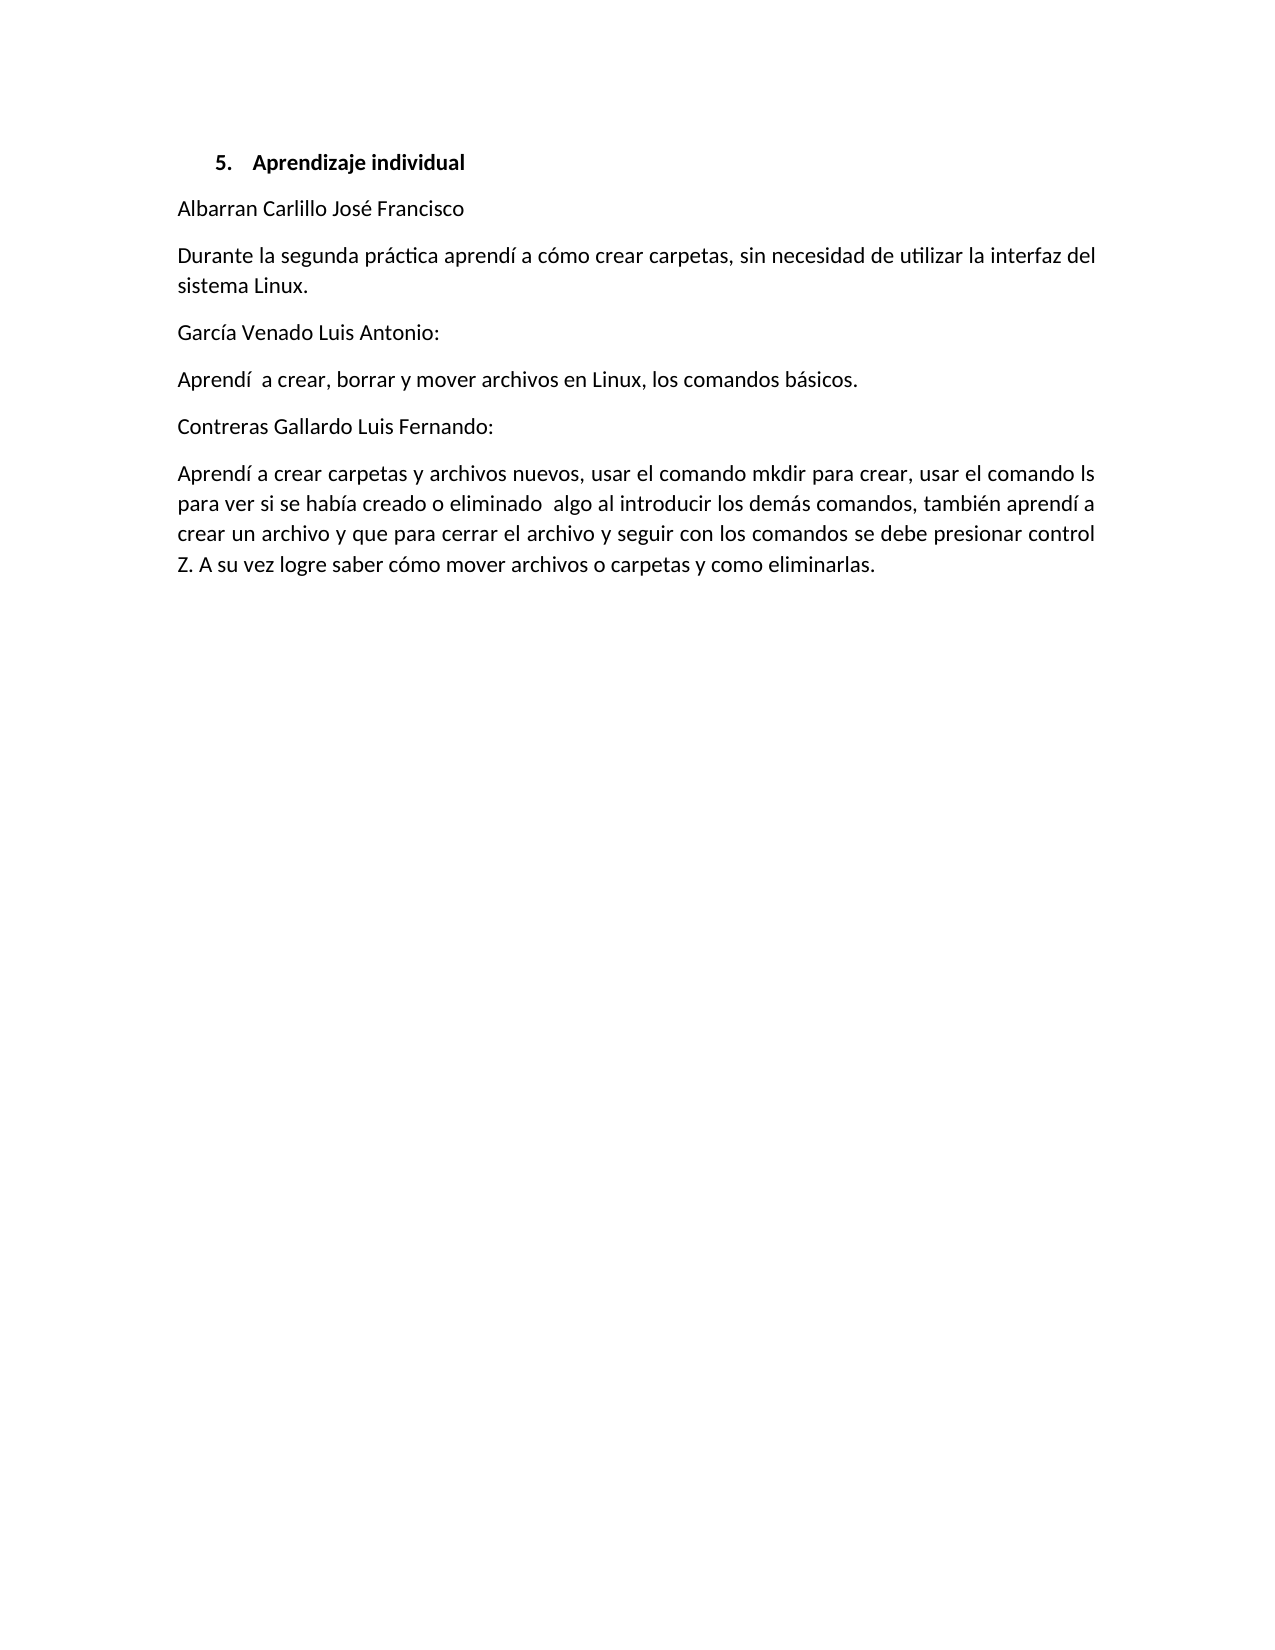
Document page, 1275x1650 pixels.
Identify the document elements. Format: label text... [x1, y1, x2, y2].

text García Venado Luis Antonio: [177, 318, 1098, 346]
text Albarran Carlillo José Francisco [177, 194, 1098, 222]
text Aprendí a crear carpetas y archivos nuevos, usar el comando mkdir para crear, usar el comando ls para ver si se había creado o eliminado algo al introducir los demás comandos, también aprendí a crear un archivo y que para cerrar el archivo y seguir con los comandos se debe presionar control Z. A su vez logre saber cómo mover archivos o carpetas y como eliminarlas. [177, 459, 1098, 578]
text Aprendí a crear, borrar y mover archivos en Linux, los comandos básicos. [177, 365, 1098, 393]
list Aprendizaje individual [215, 148, 1098, 176]
text Contreras Gallardo Luis Fernando: [177, 412, 1098, 440]
text Durante la segunda práctica aprendí a cómo crear carpetas, sin necesidad de utilizar la interfaz del sistema Linux. [177, 241, 1098, 299]
